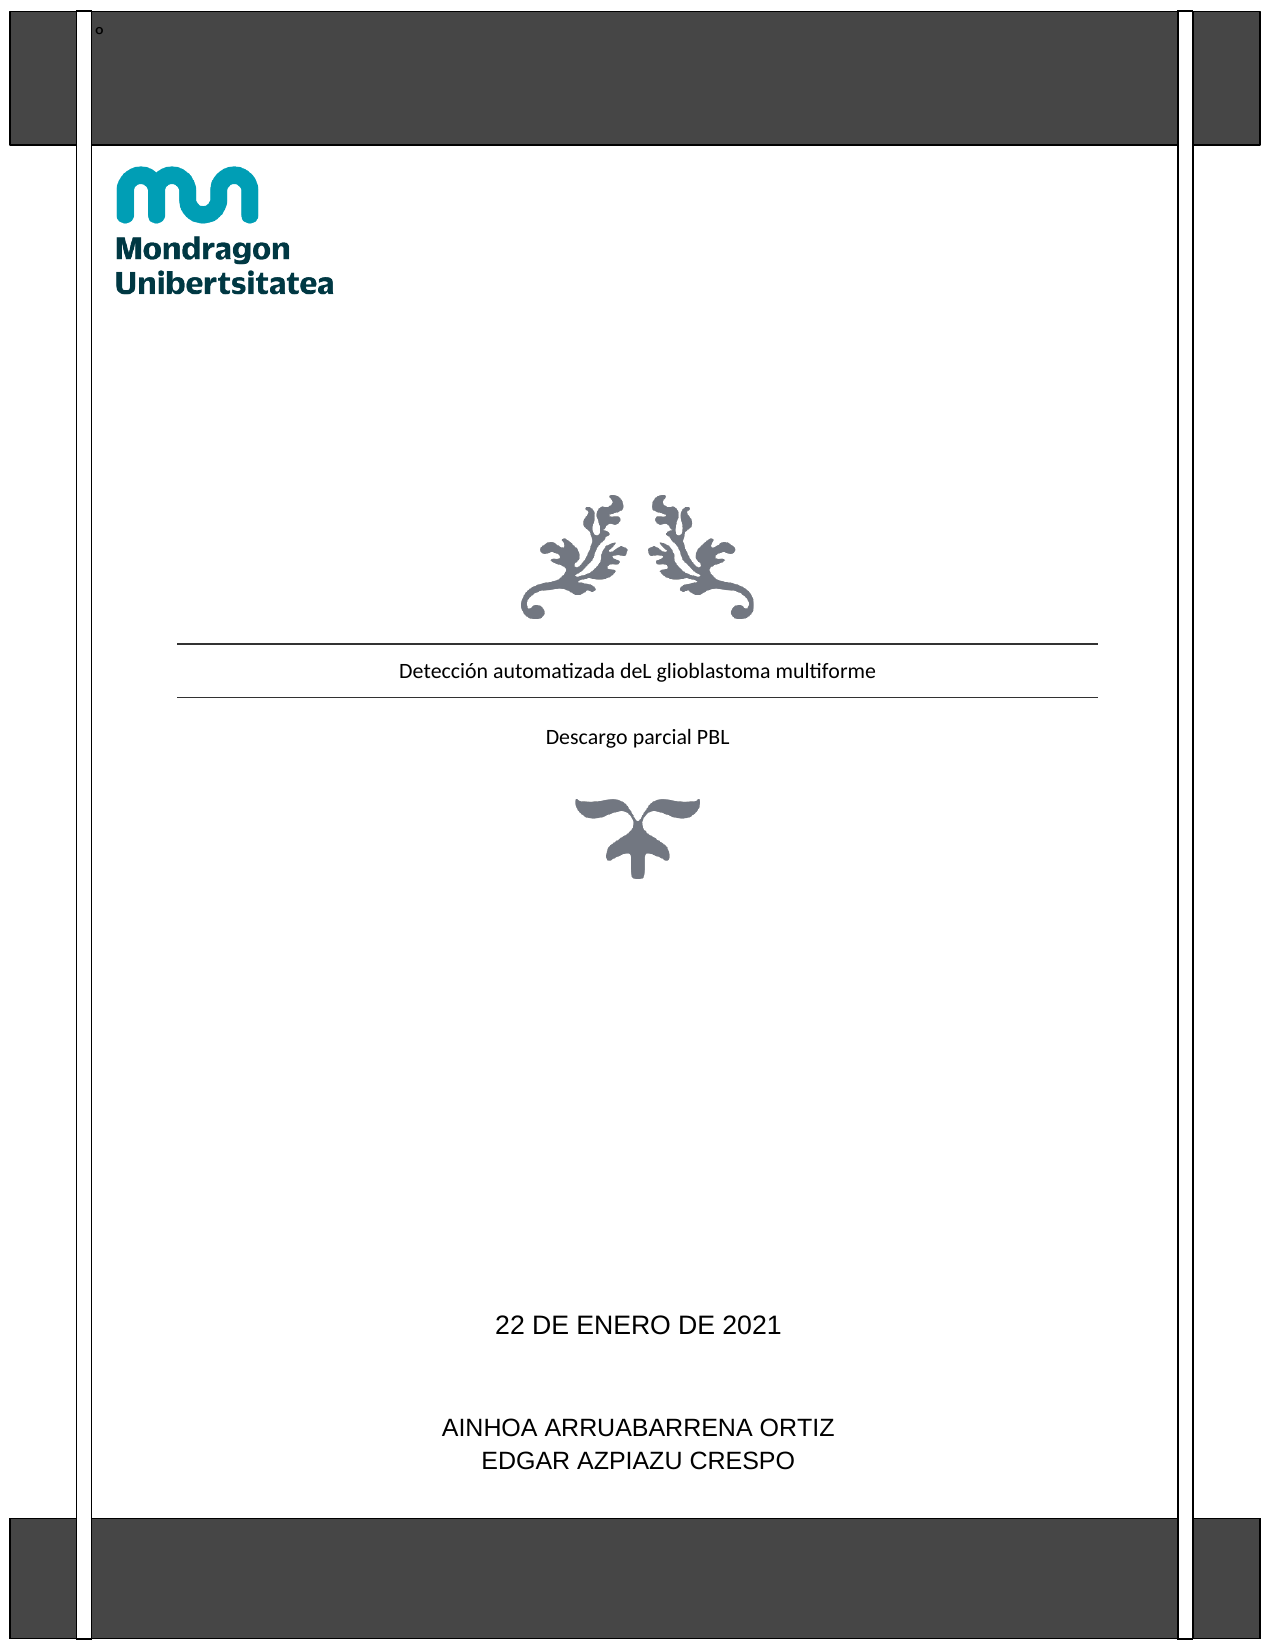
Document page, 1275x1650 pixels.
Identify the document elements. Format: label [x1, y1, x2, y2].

picture [110, 164, 335, 296]
